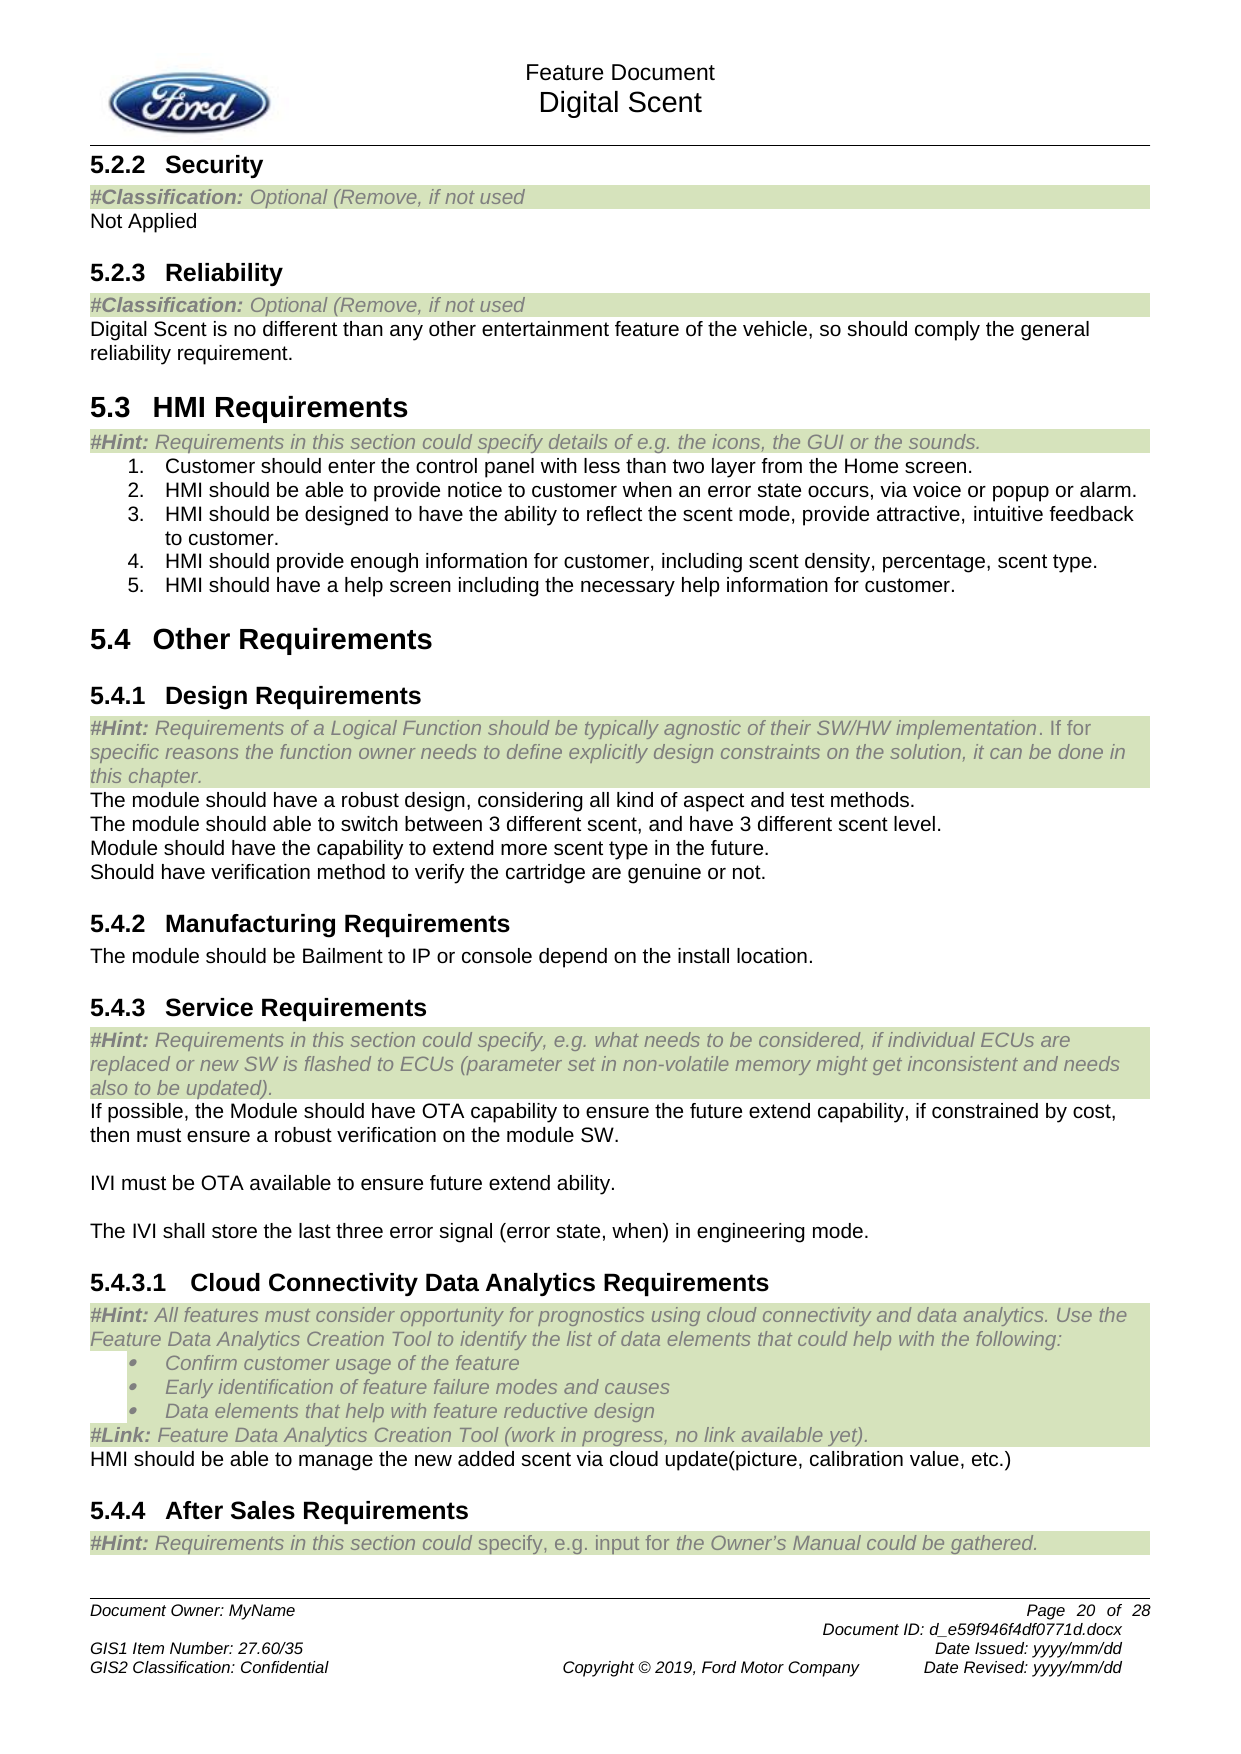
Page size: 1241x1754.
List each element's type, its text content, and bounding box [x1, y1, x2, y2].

list HMI should provide enough information for customer, including scent density, percentage, scent type. [127, 549, 1150, 573]
text The module should able to switch between 3 different scent, and have 3 different scent level. [90, 812, 1150, 836]
subtitle Cloud Connectivity Data Analytics Requirements [90, 1268, 1150, 1297]
text If possible, the Module should have OTA capability to ensure the future extend capability, if constrained by cost, then must ensure a robust verification on the module SW. [90, 1099, 1150, 1147]
picture [89, 53, 290, 154]
subtitle Reliability [90, 258, 1150, 287]
text #Hint: All features must consider opportunity for prognostics using cloud connectivity and data analytics. Use the Feature Data Analytics Creation Tool to identify the list of data elements that could help with the following: [90, 1303, 1150, 1351]
text Module should have the capability to extend more scent type in the future. [90, 836, 1150, 859]
text #Hint: Requirements in this section could specify, e.g. what needs to be considered, if individual ECUs are replaced or new SW is flashed to ECUs (parameter set in non-volatile memory might get inconsistent and needs also to be updated). [90, 1027, 1150, 1099]
text The module should have a robust design, considering all kind of aspect and test methods. [90, 788, 1150, 812]
text #Hint: Requirements of a Logical Function should be typically agnostic of their SW/HW implementation. If for specific reasons the function owner needs to define explicitly design constraints on the solution, it can be done in this chapter. [90, 716, 1150, 788]
text #Link: Feature Data Analytics Creation Tool (work in progress, no link available yet). [90, 1423, 1150, 1447]
subtitle Manufacturing Requirements [90, 908, 1150, 937]
text The IVI shall store the last three error signal (error state, when) in engineering mode. [90, 1219, 1150, 1243]
subtitle After Sales Requirements [90, 1496, 1150, 1525]
subtitle Other Requirements [90, 622, 1150, 656]
list HMI should be able to provide notice to customer when an error state occurs, via voice or popup or alarm. [127, 477, 1150, 501]
subtitle Security [90, 150, 1150, 179]
list Customer should enter the control panel with less than two layer from the Home screen. [127, 453, 1150, 477]
subtitle Design Requirements [90, 681, 1150, 709]
text IVI must be OTA available to ensure future extend ability. [90, 1171, 1150, 1195]
text The module should be Bailment to IP or console depend on the install location. [90, 943, 1150, 967]
text HMI should be able to manage the new added scent via cloud update(picture, calibration value, etc.) [90, 1447, 1150, 1471]
text #Classification: Optional (Remove, if not used [90, 185, 1150, 209]
text #Classification: Optional (Remove, if not used [90, 293, 1150, 317]
subtitle Service Requirements [90, 992, 1150, 1021]
text #Hint: Requirements in this section could specify details of e.g. the icons, the GUI or the sounds. [90, 429, 1150, 453]
list Early identification of feature failure modes and causes [127, 1375, 1150, 1399]
text Should have verification method to verify the cartridge are genuine or not. [90, 859, 1150, 883]
list HMI should be designed to have the ability to reflect the scent mode, provide attractive, intuitive feedback to customer. [127, 501, 1150, 549]
subtitle HMI Requirements [90, 390, 1150, 423]
list HMI should have a help screen including the necessary help information for customer. [127, 573, 1150, 597]
text #Hint: Requirements in this section could specify, e.g. input for the Owner’s Manual could be gathered. [90, 1531, 1150, 1555]
text Not Applied [90, 209, 1150, 233]
list Data elements that help with feature reductive design [127, 1399, 1150, 1423]
list Confirm customer usage of the feature [127, 1351, 1150, 1375]
text Digital Scent is no different than any other entertainment feature of the vehicle, so should comply the general reliability requirement. [90, 317, 1150, 365]
